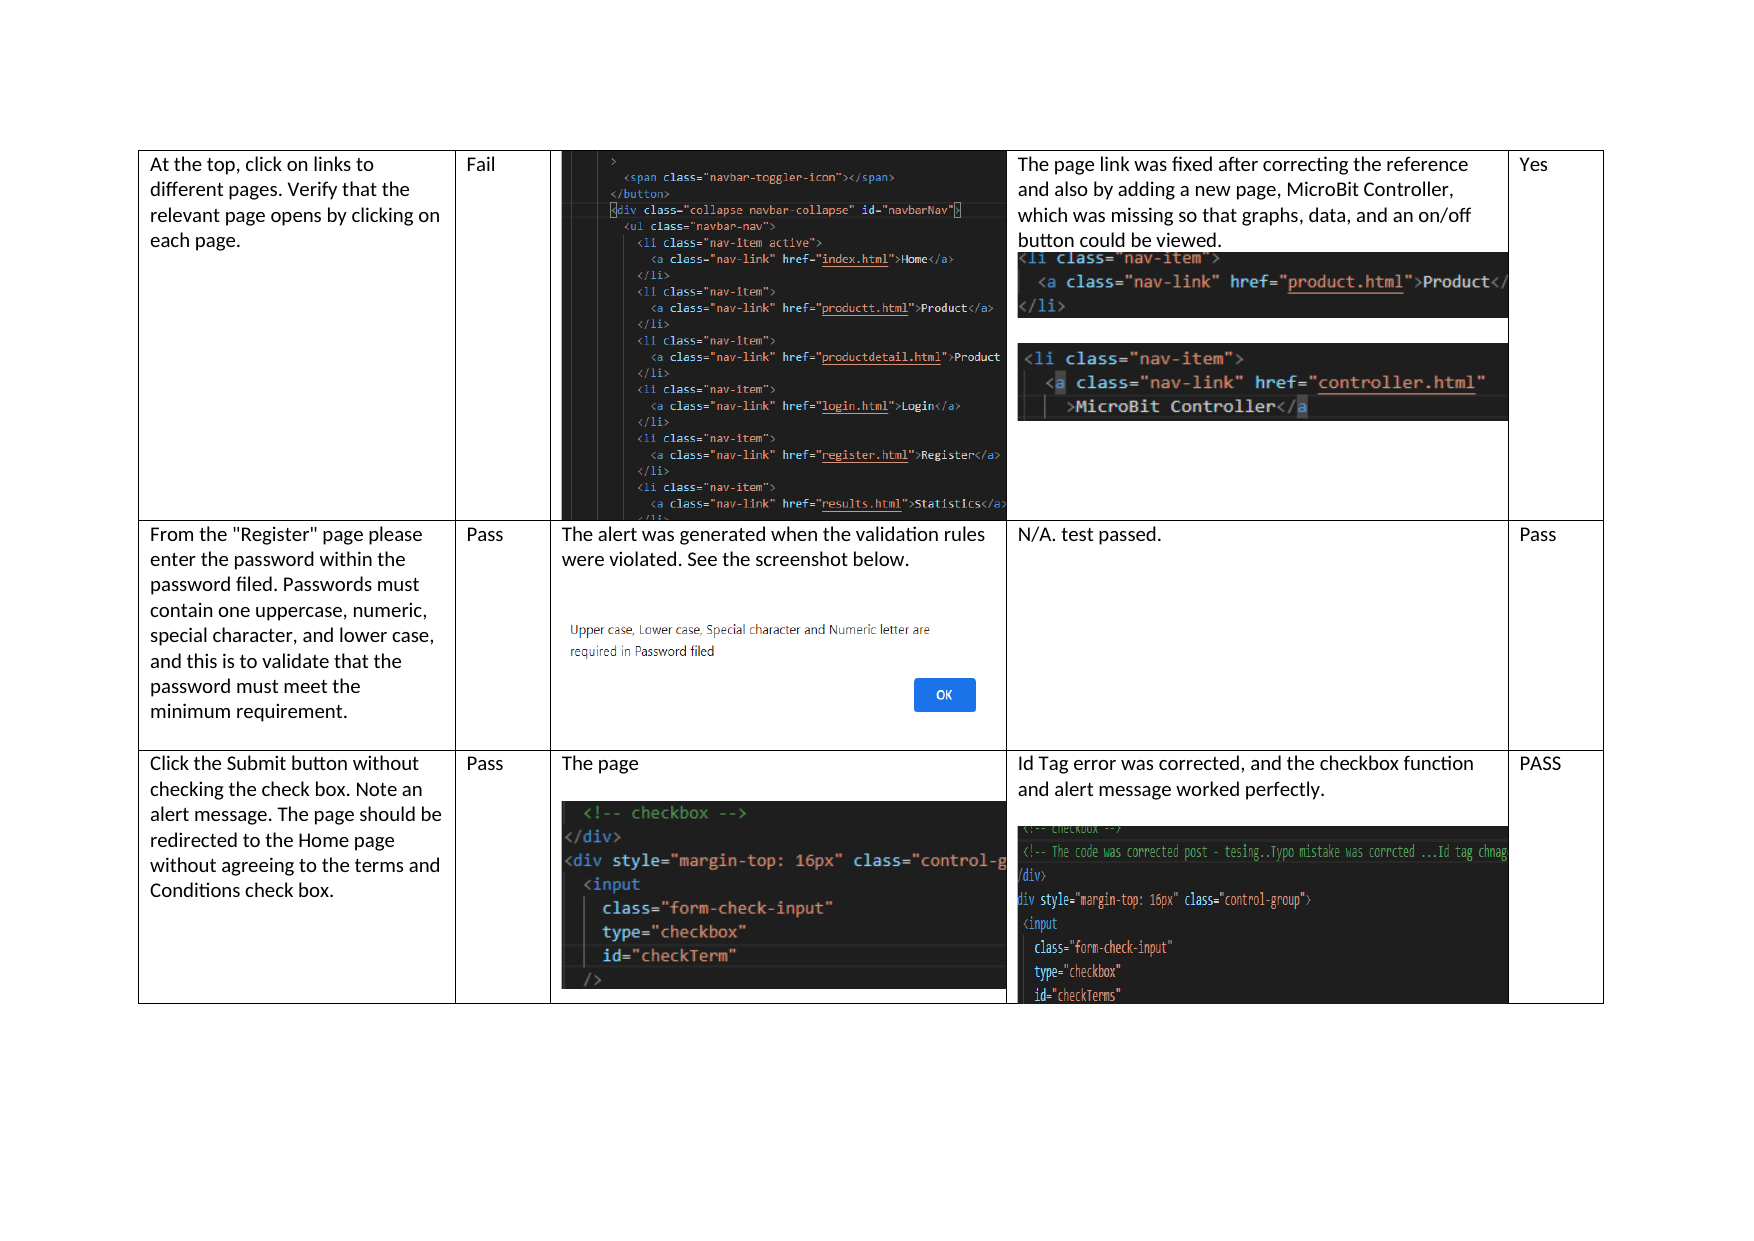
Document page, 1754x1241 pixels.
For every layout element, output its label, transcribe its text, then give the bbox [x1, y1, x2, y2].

table_cell [551, 151, 561, 520]
table_cell Pass [456, 521, 550, 749]
table_cell N/A. test passed. [1007, 521, 1508, 749]
table_cell PASS [1509, 751, 1603, 1003]
table_cell The page link was fixed after correcting the reference and also by adding a new page, MicroBit Controller, which was missing so that graphs, data, and an on/off button could be viewed. [1007, 151, 1508, 520]
table_cell Fail [456, 151, 550, 520]
table_cell From the "Register" page please enter the password within the password filed. Passwords must contain one uppercase, numeric, special character, and lower case, and this is to validate that the password must meet the minimum requirement. [139, 521, 455, 749]
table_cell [139, 751, 455, 1003]
table_cell The alert was generated when the validation rules were violated. See the screenshot below. [551, 521, 1006, 749]
picture [561, 151, 1007, 520]
picture [1017, 826, 1509, 1004]
table_cell At the top, click on links to different pages. Verify that the relevant page opens by clicking on each page. [139, 151, 455, 520]
table_cell Id Tag error was corrected, and the checkbox function and alert message worked perfectly. [1007, 751, 1508, 1003]
table_cell Pass [1509, 521, 1603, 749]
table_cell The page [551, 751, 1006, 1003]
table_cell Yes [1509, 151, 1603, 520]
table_cell Pass [456, 751, 550, 1003]
picture [558, 616, 984, 719]
picture [561, 801, 1007, 989]
picture [1017, 252, 1509, 318]
picture [1017, 343, 1509, 421]
